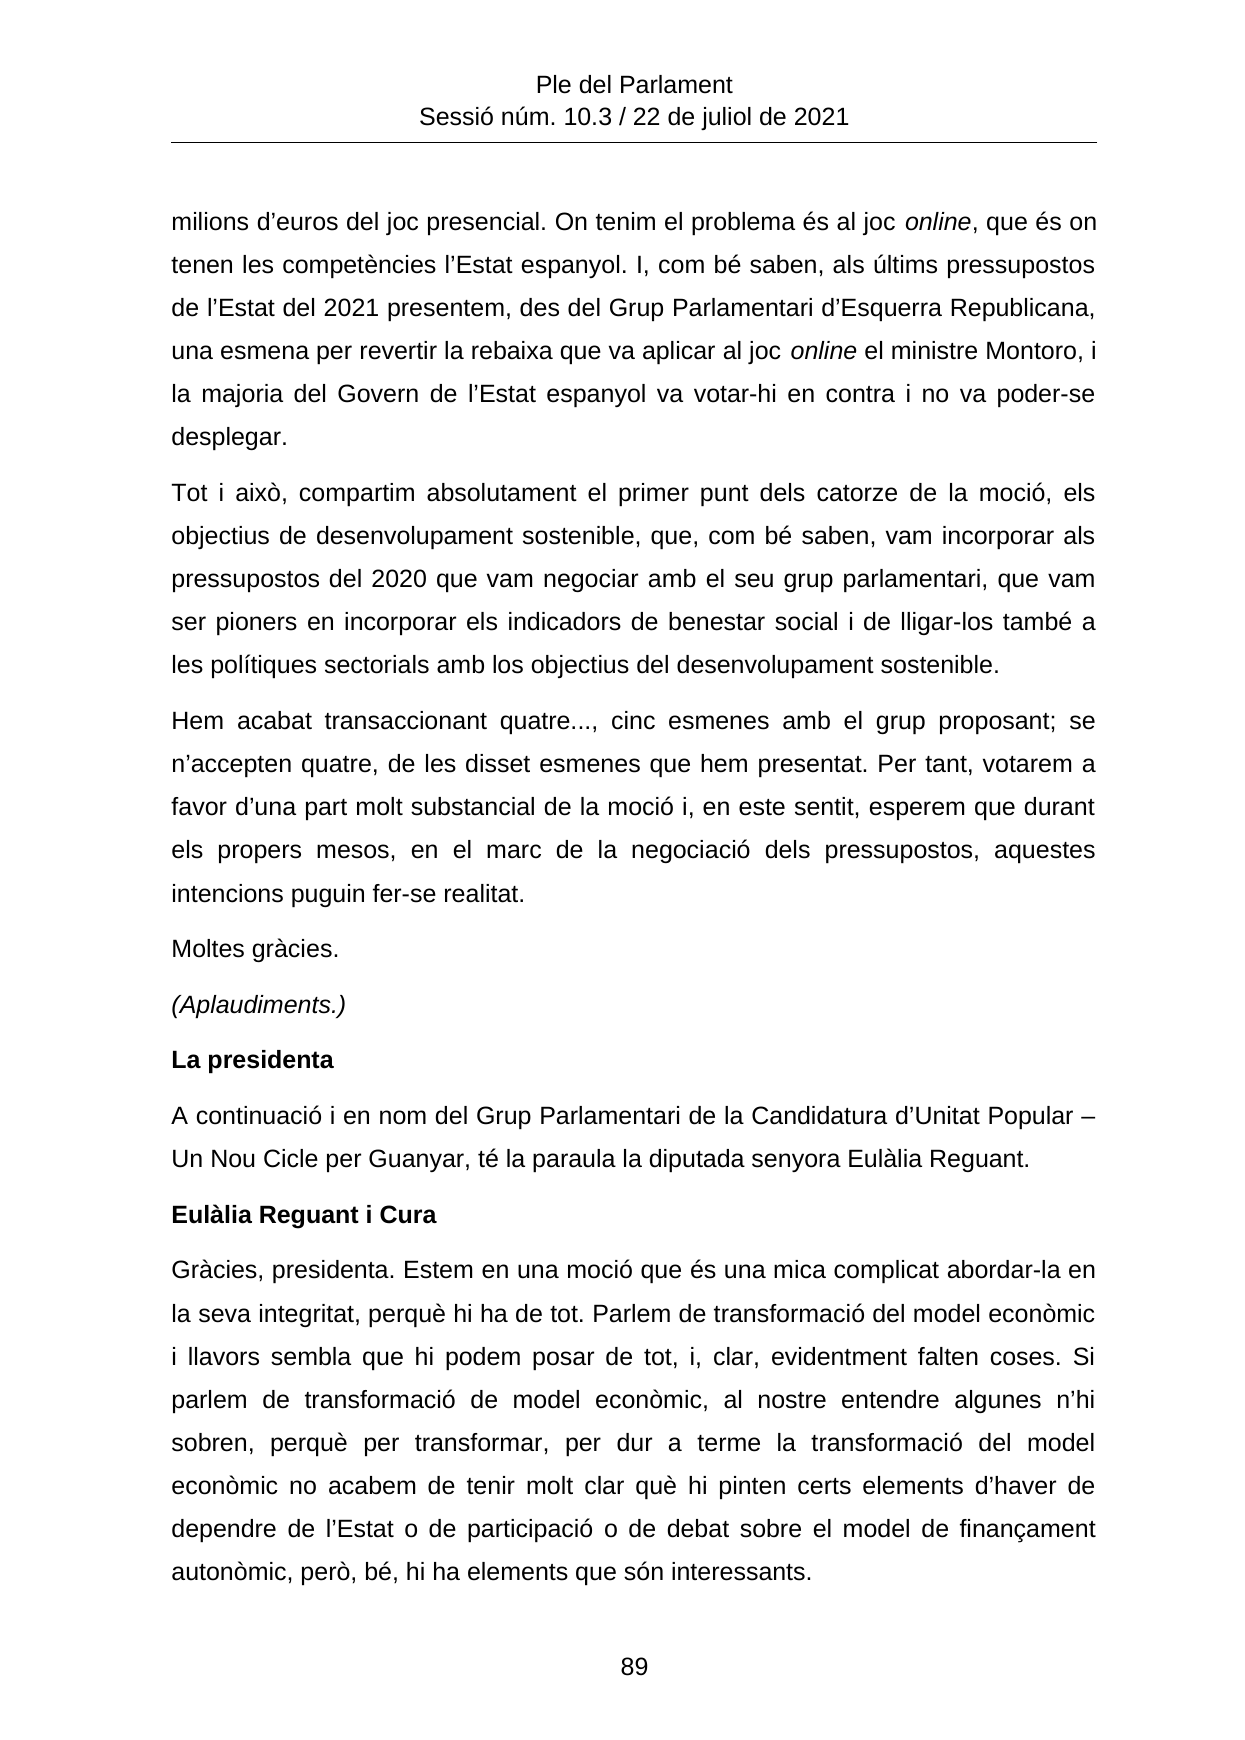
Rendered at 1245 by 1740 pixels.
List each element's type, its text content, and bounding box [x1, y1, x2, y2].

text La presidenta [171, 1046, 1097, 1074]
text (Aplaudiments.) [171, 990, 1097, 1019]
text Gràcies, presidenta. Estem en una moció que és una mica complicat abordar-la en la seva integritat, perquè hi ha de tot. Parlem de transformació del model econòmic i llavors sembla que hi podem posar de tot, i, clar, evidentment falten coses. Si parlem de transformació de model econòmic, al nostre entendre algunes n’hi sobren, perquè per transformar, per dur a terme la transformació del model econòmic no acabem de tenir molt clar què hi pinten certs elements d’haver de dependre de l’Estat o de participació o de debat sobre el model de finançament autonòmic, però, bé, hi ha elements que són interessants. [171, 1256, 1097, 1586]
text Moltes gràcies. [171, 934, 1097, 963]
text A continuació i en nom del Grup Parlamentari de la Candidatura d’Unitat Popular – Un Nou Cicle per Guanyar, té la paraula la diputada senyora Eulàlia Reguant. [171, 1101, 1097, 1173]
text Eulàlia Reguant i Cura [171, 1200, 1097, 1229]
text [171, 207, 1097, 451]
text Hem acabat transaccionant quatre..., cinc esmenes amb el grup proposant; se n’accepten quatre, de les disset esmenes que hem presentat. Per tant, votarem a favor d’una part molt substancial de la moció i, en este sentit, esperem que durant els propers mesos, en el marc de la negociació dels pressupostos, aquestes intencions puguin fer-se realitat. [171, 706, 1097, 907]
text Tot i això, compartim absolutament el primer punt dels catorze de la moció, els objectius de desenvolupament sostenible, que, com bé saben, vam incorporar als pressupostos del 2020 que vam negociar amb el seu grup parlamentari, que vam ser pioners en incorporar els indicadors de benestar social i de lligar-los també a les polítiques sectorials amb los objectius del desenvolupament sostenible. [171, 478, 1097, 679]
